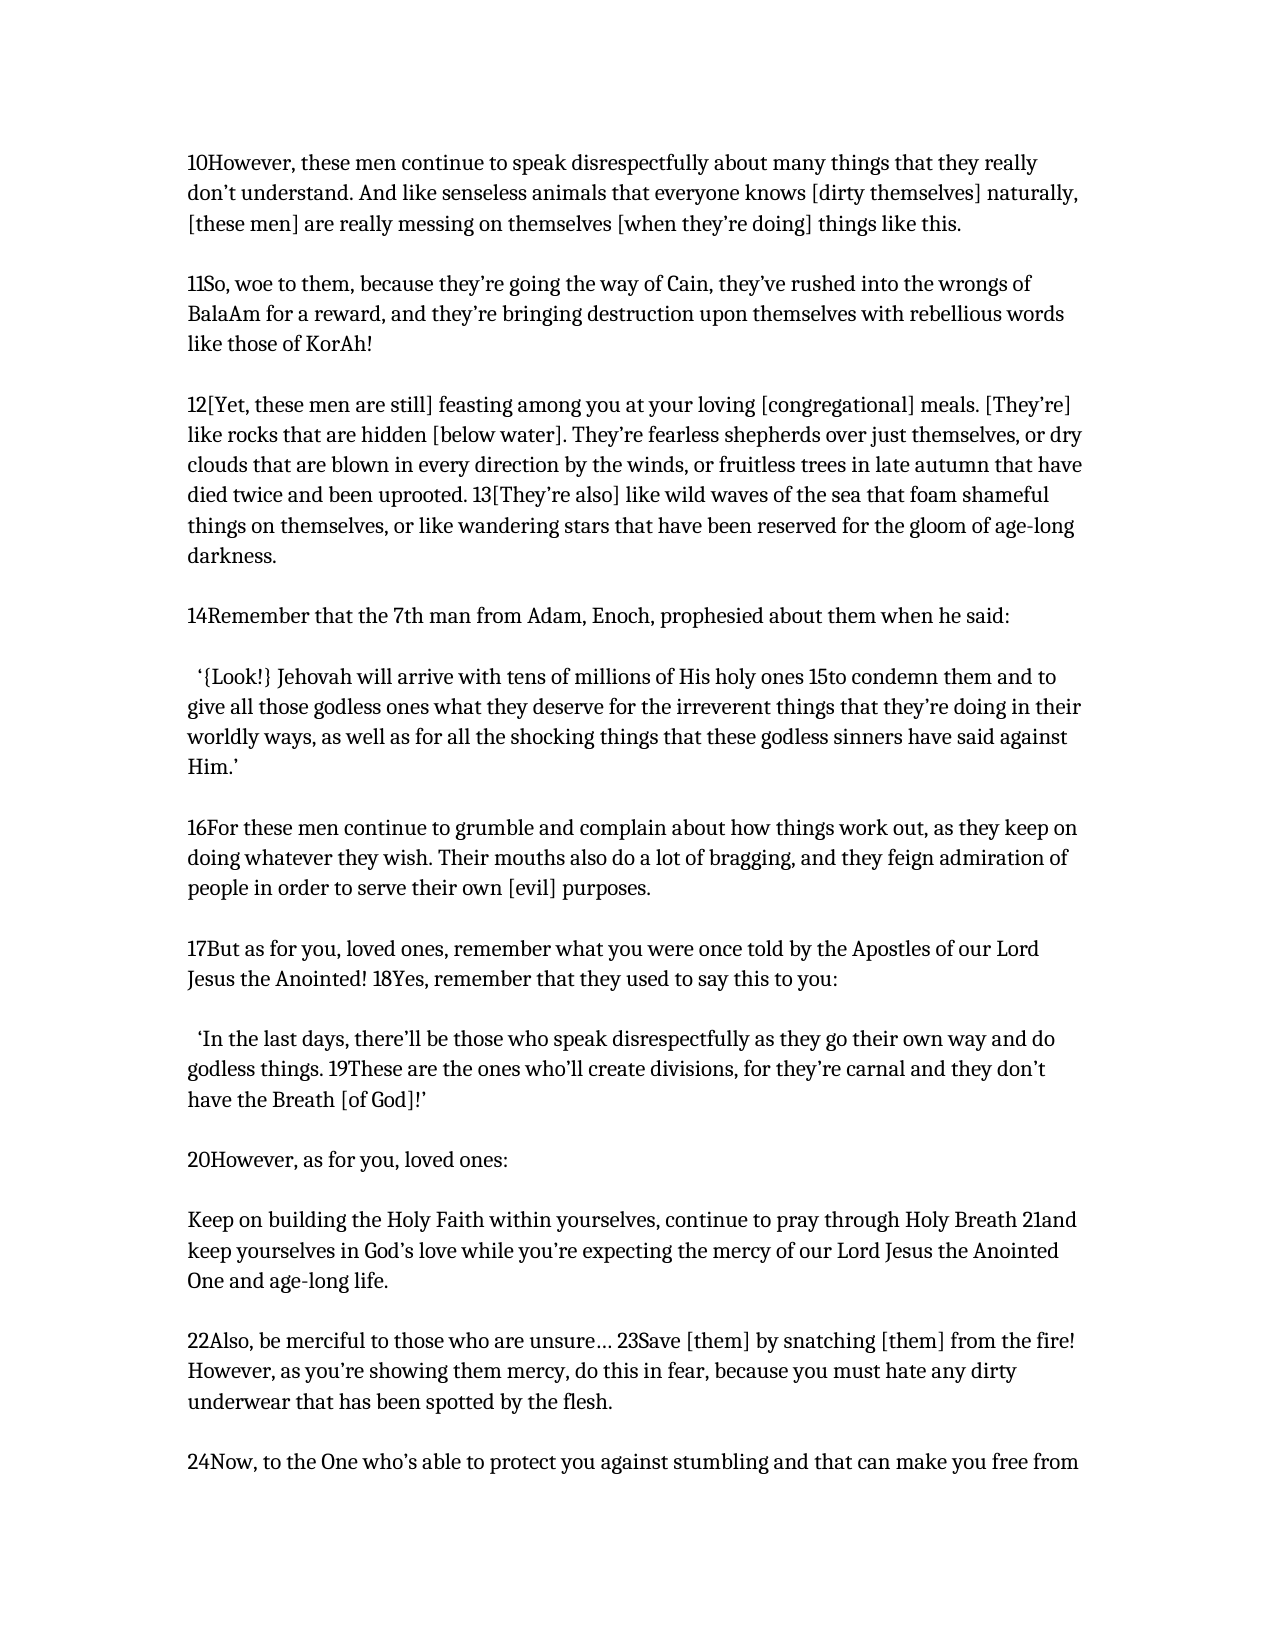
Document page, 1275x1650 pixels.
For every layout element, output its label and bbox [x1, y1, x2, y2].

text [187, 150, 1087, 1475]
